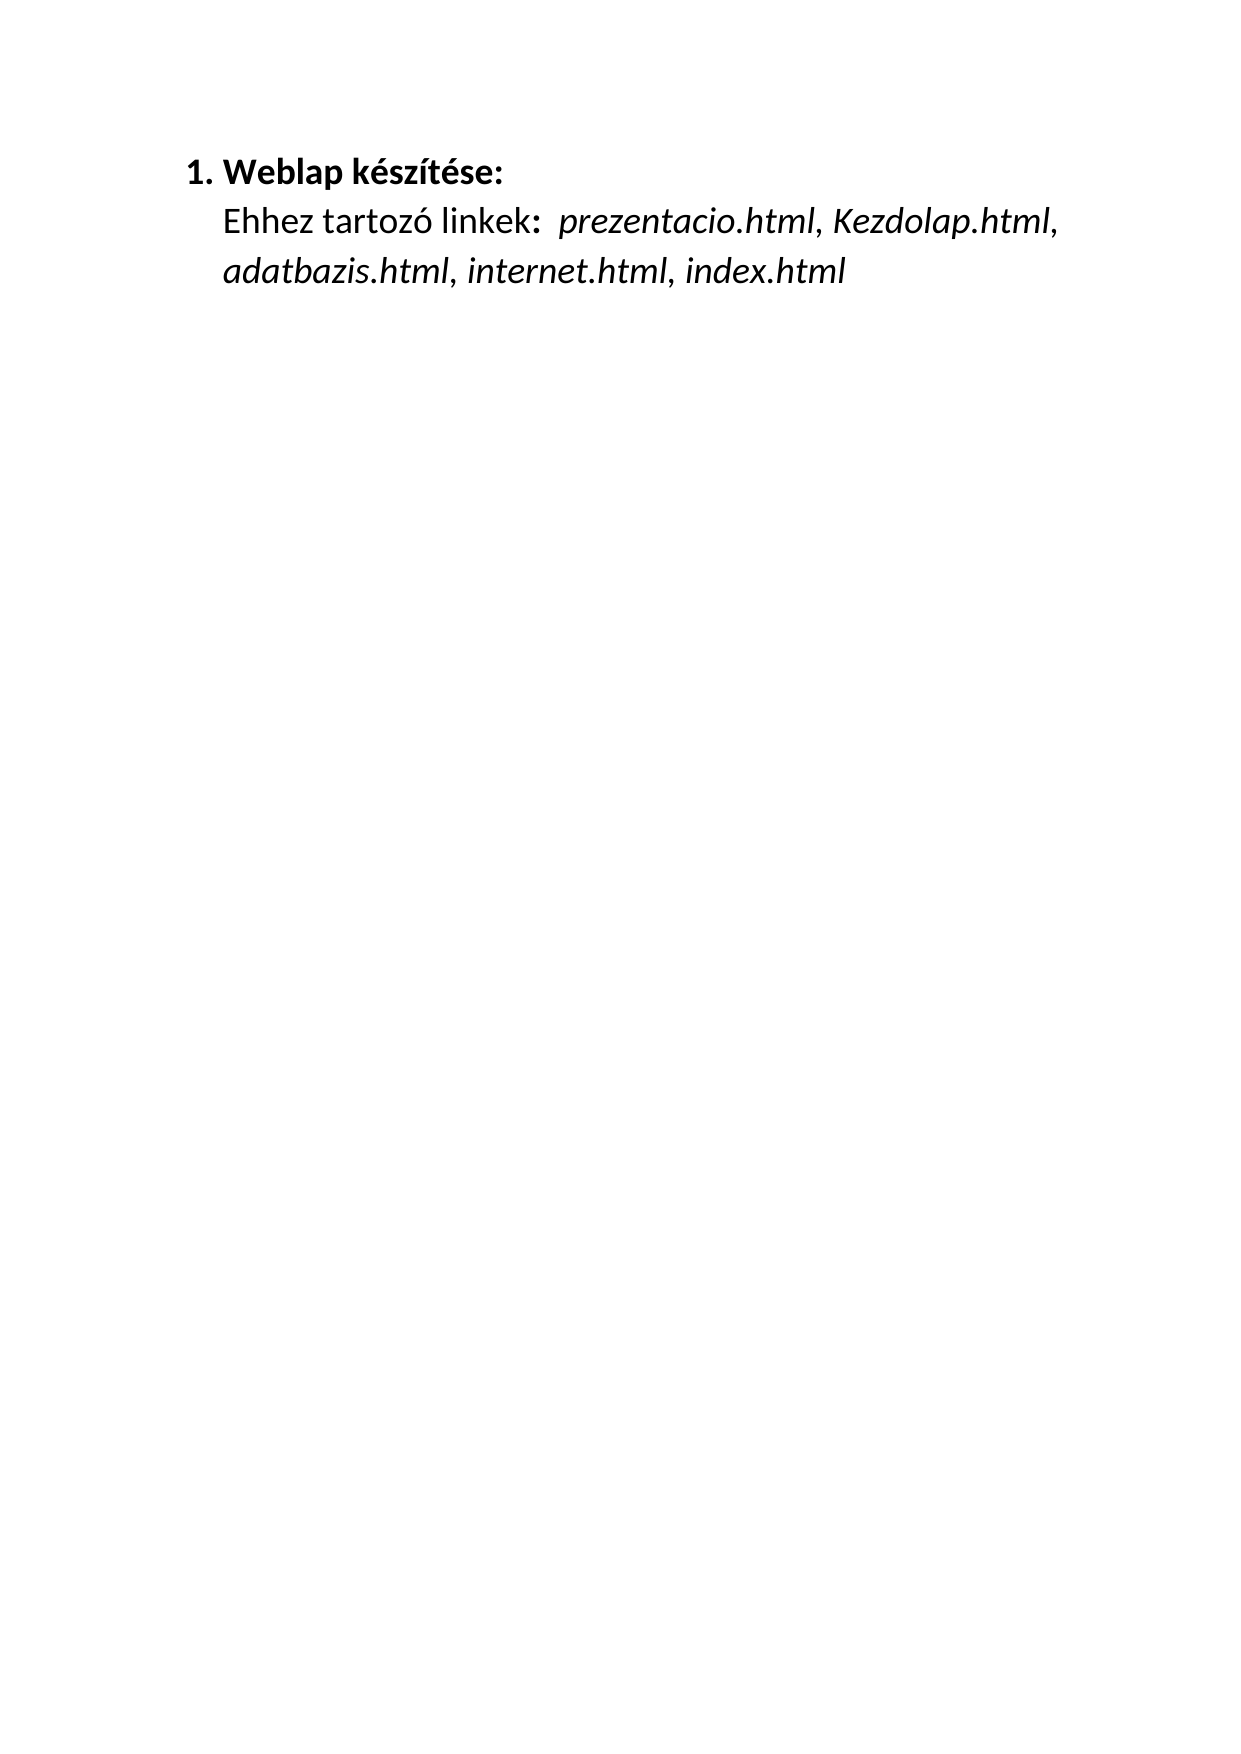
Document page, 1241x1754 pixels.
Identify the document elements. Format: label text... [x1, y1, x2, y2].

list Weblap készítése: [185, 148, 1093, 193]
list Ehhez tartozó linkek: prezentacio.html, Kezdolap.html, adatbazis.html, internet.html, index.html [223, 197, 1093, 292]
